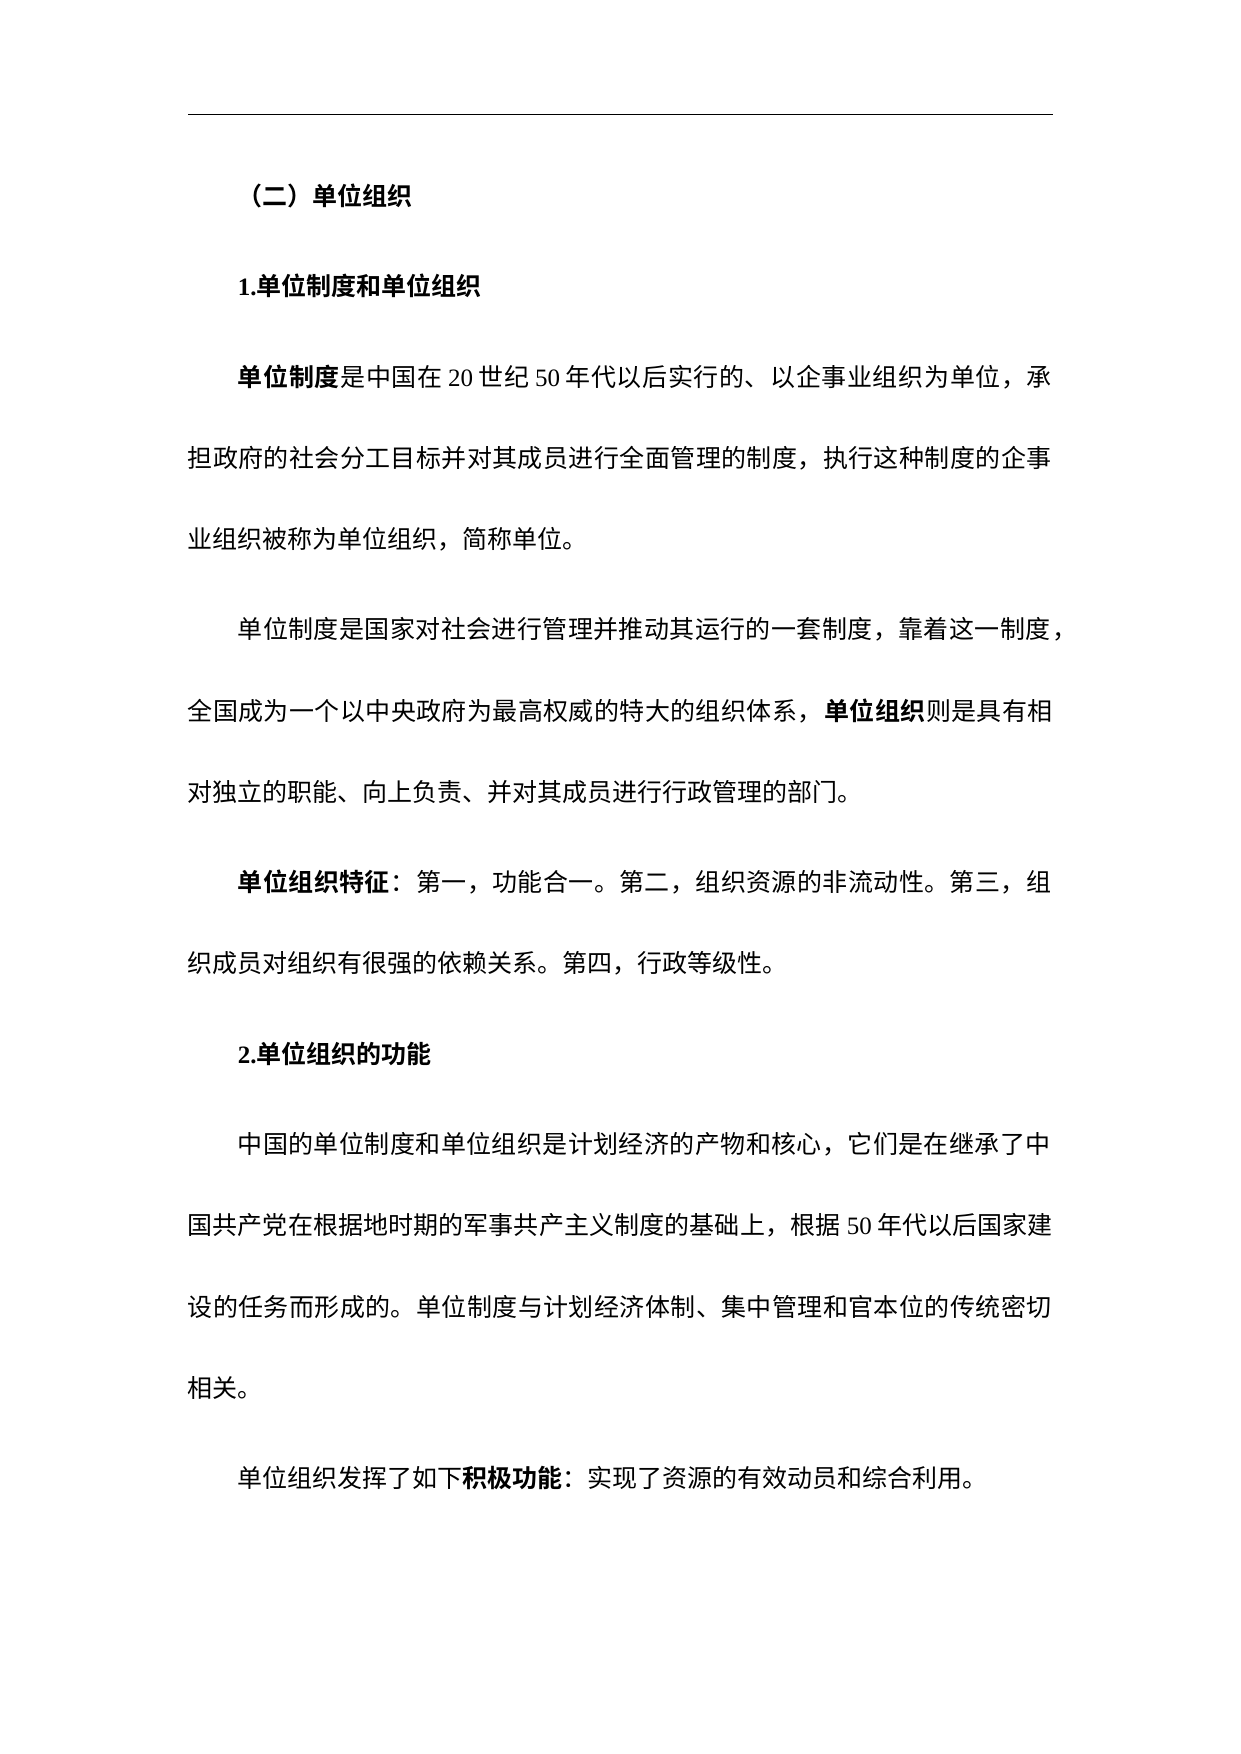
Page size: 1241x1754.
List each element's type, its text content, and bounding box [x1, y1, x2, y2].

text 中国的单位制度和单位组织是计划经济的产物和核心，它们是在继承了中国共产党在根据地时期的军事共产主义制度的基础上，根据50年代以后国家建设的任务而形成的。单位制度与计划经济体制、集中管理和官本位的传统密切相关。 [187, 1110, 1053, 1419]
text 单位制度是国家对社会进行管理并推动其运行的一套制度，靠着这一制度，全国成为一个以中央政府为最高权威的特大的组织体系，单位组织则是具有相对独立的职能、向上负责、并对其成员进行行政管理的部门。 [187, 595, 1053, 823]
text 单位制度是中国在20世纪50年代以后实行的、以企事业组织为单位，承担政府的社会分工目标并对其成员进行全面管理的制度，执行这种制度的企事业组织被称为单位组织，简称单位。 [187, 343, 1053, 570]
text 单位组织特征：第一，功能合一。第二，组织资源的非流动性。第三，组织成员对组织有很强的依赖关系。第四，行政等级性。 [187, 848, 1053, 994]
text （二）单位组织 [187, 162, 1053, 227]
text 1.单位制度和单位组织 [187, 252, 1053, 317]
text 单位组织发挥了如下积极功能：实现了资源的有效动员和综合利用。 [187, 1444, 1053, 1509]
text 2.单位组织的功能 [187, 1020, 1053, 1085]
